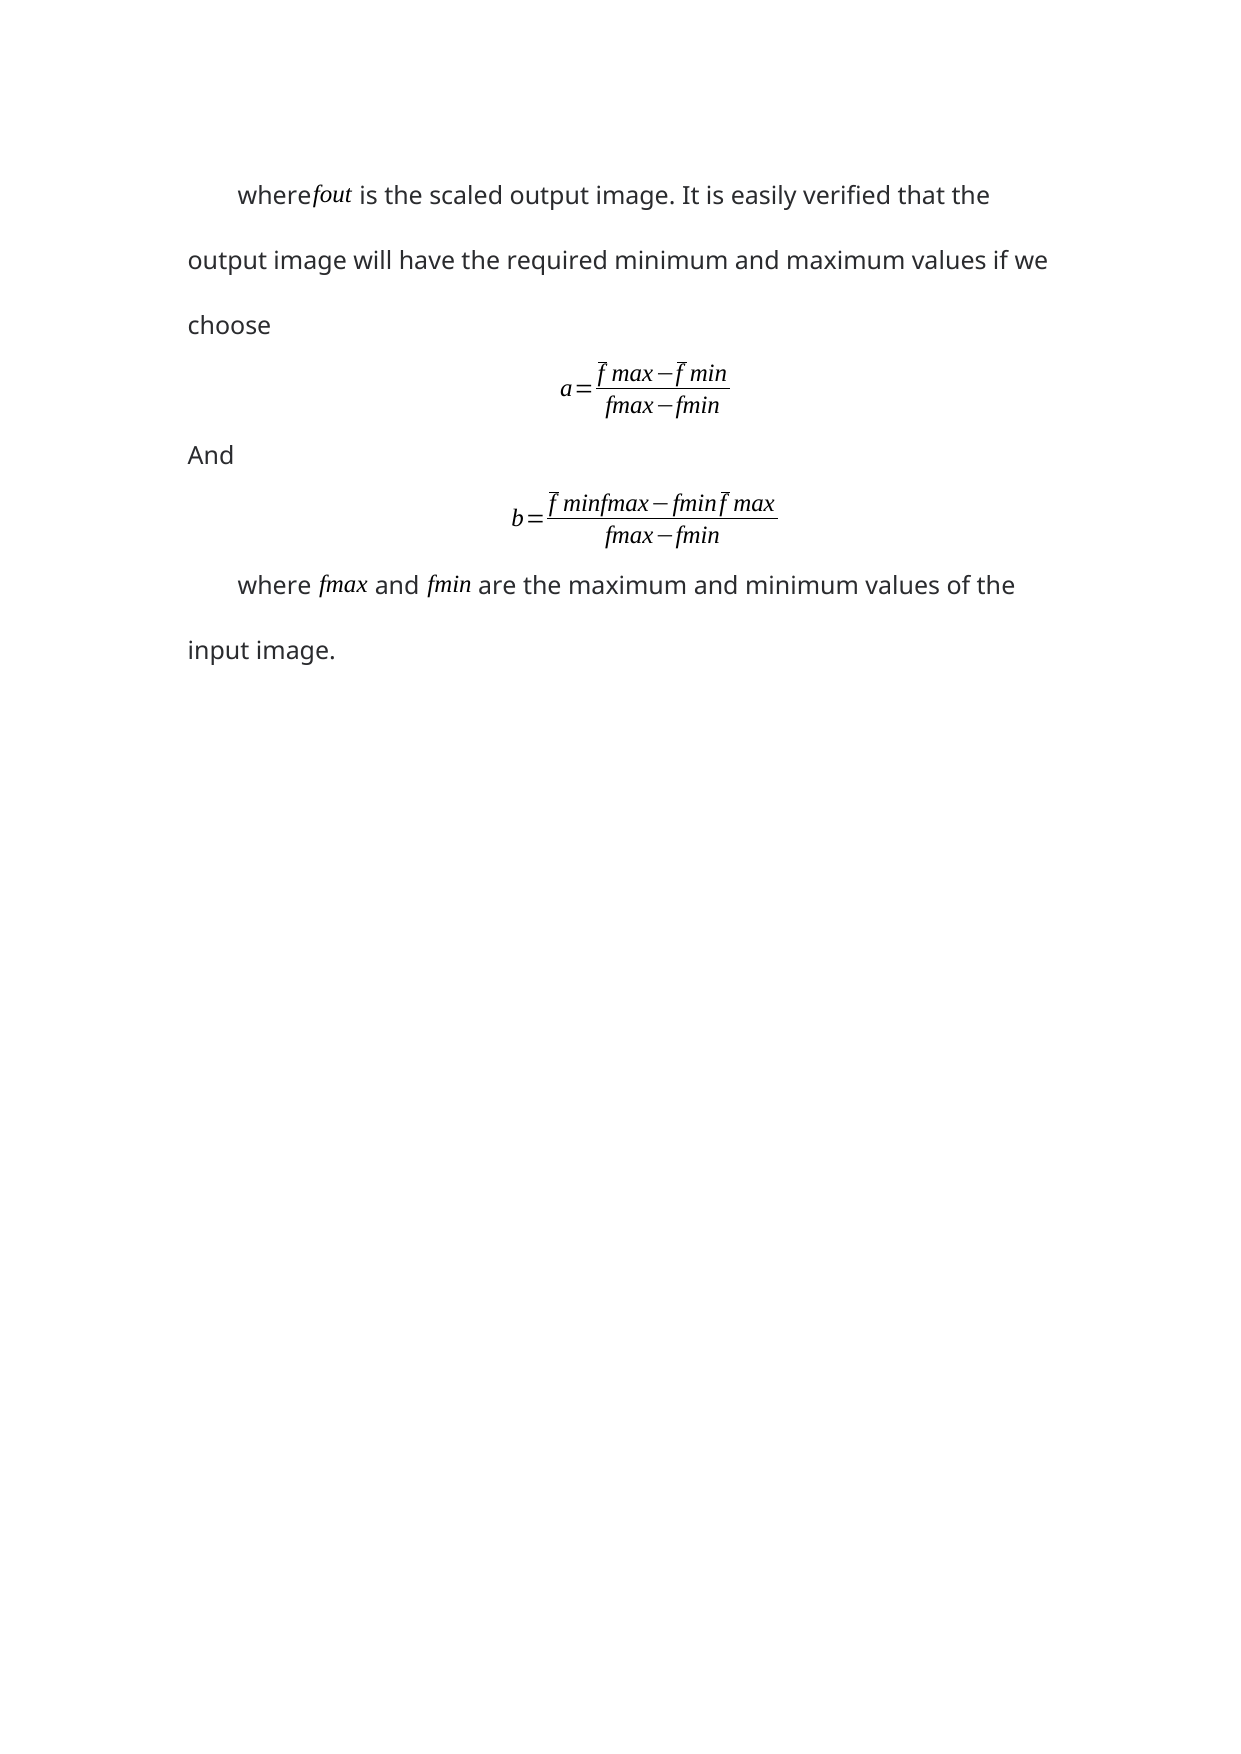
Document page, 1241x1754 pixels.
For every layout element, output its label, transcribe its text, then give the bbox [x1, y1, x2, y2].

text And [187, 422, 1053, 487]
text where is the scaled output image. It is easily verified that the output image will have the required minimum and maximum values if we choose [187, 162, 1053, 357]
text where and are the maximum and minimum values of the input image. [187, 552, 1053, 682]
